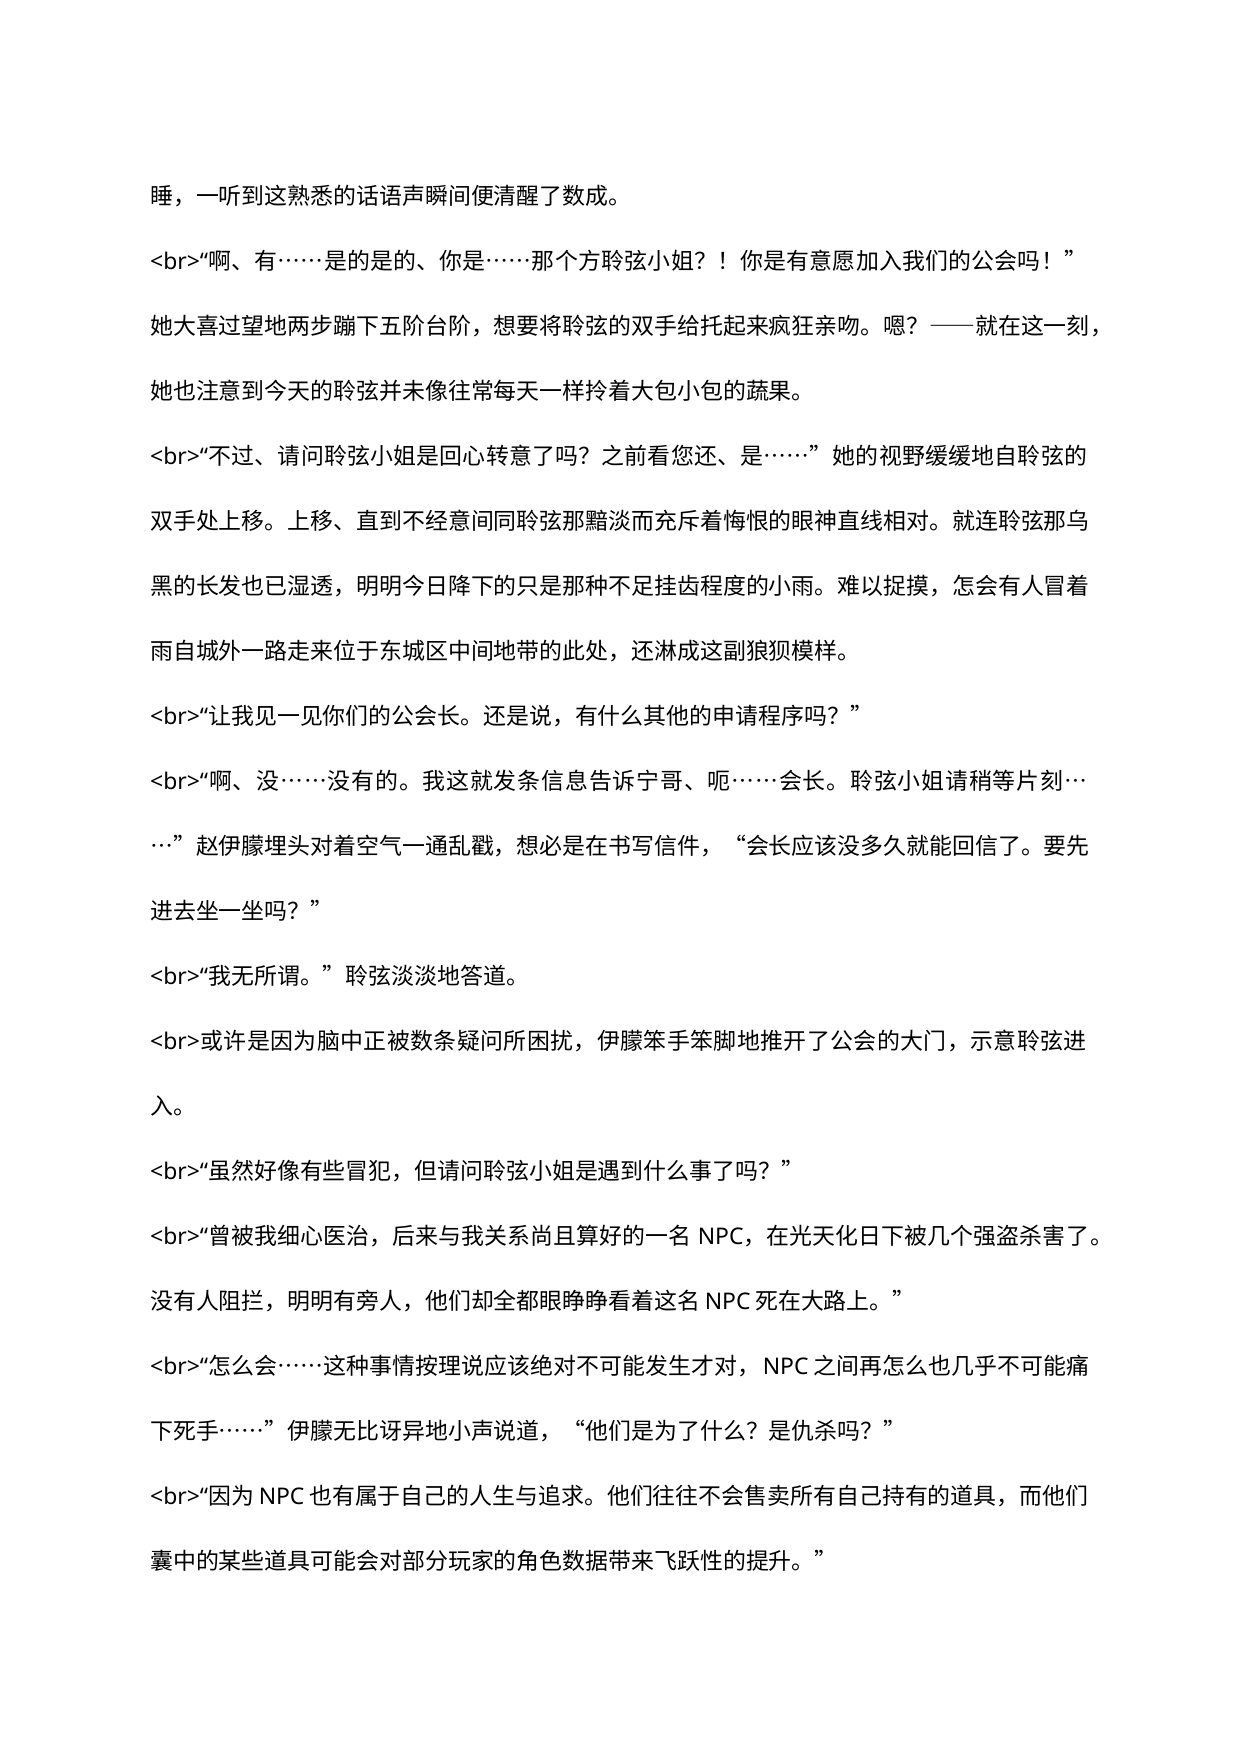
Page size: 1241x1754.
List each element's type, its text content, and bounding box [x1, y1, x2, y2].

text <br>“不过、请问聆弦小姐是回心转意了吗？之前看您还、是……”她的视野缓缓地自聆弦的双手处上移。上移、直到不经意间同聆弦那黯淡而充斥着悔恨的眼神直线相对。就连聆弦那乌黑的长发也已湿透，明明今日降下的只是那种不足挂齿程度的小雨。难以捉摸，怎会有人冒着雨自城外一路走来位于东城区中间地带的此处，还淋成这副狼狈模样。 [150, 422, 1090, 682]
text <br>“让我见一见你们的公会长。还是说，有什么其他的申请程序吗？” [150, 682, 1090, 747]
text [150, 162, 1090, 227]
text <br>“因为NPC也有属于自己的人生与追求。他们往往不会售卖所有自己持有的道具，而他们囊中的某些道具可能会对部分玩家的角色数据带来飞跃性的提升。” [150, 1462, 1090, 1592]
text <br>“怎么会……这种事情按理说应该绝对不可能发生才对，NPC之间再怎么也几乎不可能痛下死手……”伊朦无比讶异地小声说道，“他们是为了什么？是仇杀吗？” [150, 1332, 1090, 1462]
text <br>“啊、没……没有的。我这就发条信息告诉宁哥、呃……会长。聆弦小姐请稍等片刻……”赵伊朦埋头对着空气一通乱戳，想必是在书写信件，“会长应该没多久就能回信了。要先进去坐一坐吗？” [150, 747, 1090, 942]
text <br>“虽然好像有些冒犯，但请问聆弦小姐是遇到什么事了吗？” [150, 1137, 1090, 1202]
text <br>或许是因为脑中正被数条疑问所困扰，伊朦笨手笨脚地推开了公会的大门，示意聆弦进入。 [150, 1007, 1090, 1137]
text <br>“我无所谓。”聆弦淡淡地答道。 [150, 942, 1090, 1007]
text <br>“曾被我细心医治，后来与我关系尚且算好的一名NPC，在光天化日下被几个强盗杀害了。没有人阻拦，明明有旁人，他们却全都眼睁睁看着这名NPC死在大路上。” [150, 1202, 1090, 1332]
text <br>“啊、有……是的是的、你是……那个方聆弦小姐？！你是有意愿加入我们的公会吗！”她大喜过望地两步蹦下五阶台阶，想要将聆弦的双手给托起来疯狂亲吻。嗯？——就在这一刻，她也注意到今天的聆弦并未像往常每天一样拎着大包小包的蔬果。 [150, 227, 1090, 422]
